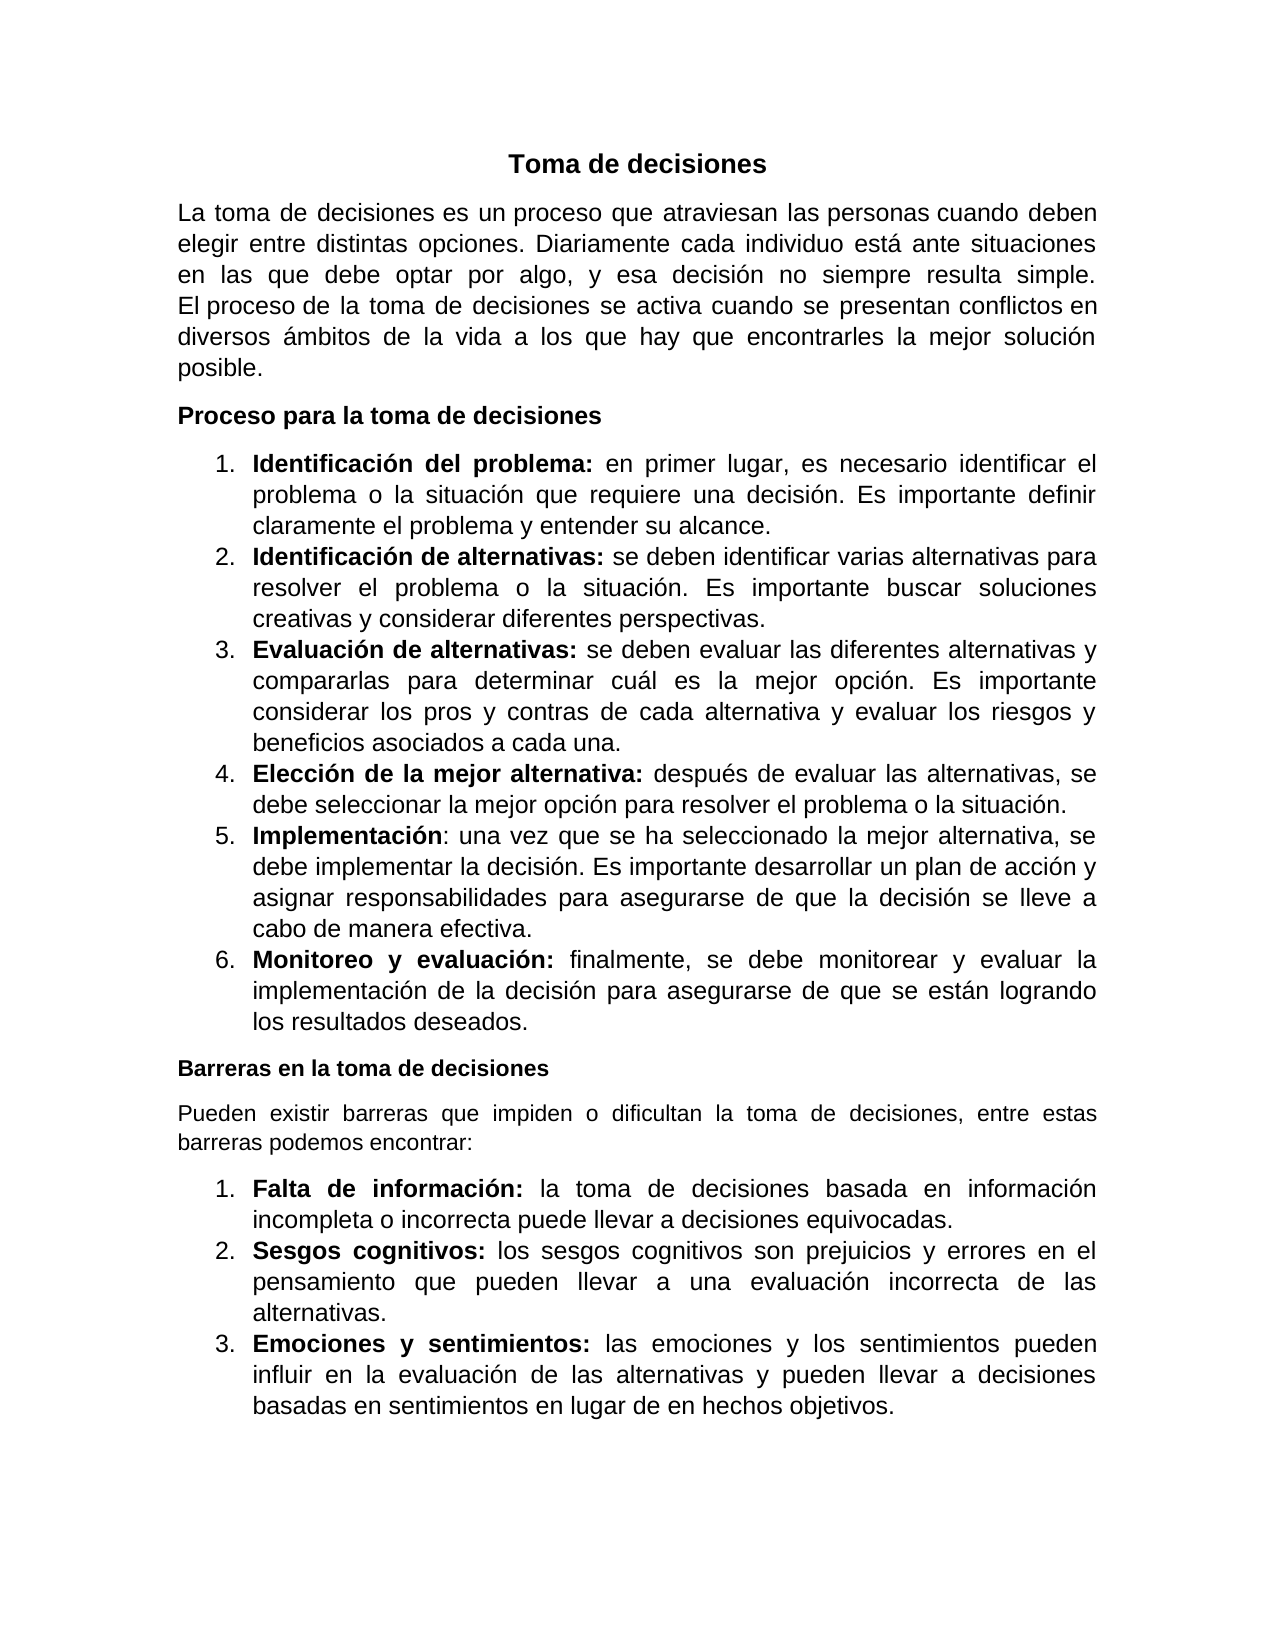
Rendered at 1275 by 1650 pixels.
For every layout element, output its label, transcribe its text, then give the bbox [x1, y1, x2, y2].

list Emociones y sentimientos: las emociones y los sentimientos pueden influir en la evaluación de las alternativas y pueden llevar a decisiones basadas en sentimientos en lugar de en hechos objetivos. [215, 1329, 1098, 1420]
list Implementación: una vez que se ha seleccionado la mejor alternativa, se debe implementar la decisión. Es importante desarrollar un plan de acción y asignar responsabilidades para asegurarse de que la decisión se lleve a cabo de manera efectiva. [215, 821, 1098, 943]
list Falta de información: la toma de decisiones basada en información incompleta o incorrecta puede llevar a decisiones equivocadas. [215, 1174, 1098, 1233]
text Toma de decisiones [177, 148, 1098, 179]
list Sesgos cognitivos: los sesgos cognitivos son prejuicios y errores en el pensamiento que pueden llevar a una evaluación incorrecta de las alternativas. [215, 1236, 1098, 1327]
text Barreras en la toma de decisiones [177, 1055, 1098, 1081]
list Elección de la mejor alternativa: después de evaluar las alternativas, se debe seleccionar la mejor opción para resolver el problema o la situación. [215, 759, 1098, 819]
list Identificación de alternativas: se deben identificar varias alternativas para resolver el problema o la situación. Es importante buscar soluciones creativas y considerar diferentes perspectivas. [215, 542, 1098, 633]
list Evaluación de alternativas: se deben evaluar las diferentes alternativas y compararlas para determinar cuál es la mejor opción. Es importante considerar los pros y contras de cada alternativa y evaluar los riesgos y beneficios asociados a cada una. [215, 635, 1098, 757]
text Proceso para la toma de decisiones [177, 401, 1098, 430]
text Pueden existir barreras que impiden o dificultan la toma de decisiones, entre estas barreras podemos encontrar: [177, 1100, 1098, 1155]
list Identificación del problema: en primer lugar, es necesario identificar el problema o la situación que requiere una decisión. Es importante definir claramente el problema y entender su alcance. [215, 449, 1098, 539]
list Monitoreo y evaluación: finalmente, se debe monitorear y evaluar la implementación de la decisión para asegurarse de que se están logrando los resultados deseados. [215, 945, 1098, 1036]
text La toma de decisiones es un proceso que atraviesan las personas cuando deben elegir entre distintas opciones. Diariamente cada individuo está ante situaciones en las que debe optar por algo, y esa decisión no siempre resulta simple. El proceso de la toma de decisiones se activa cuando se presentan conflictos en diversos ámbitos de la vida a los que hay que encontrarles la mejor solución posible. [177, 198, 1098, 382]
